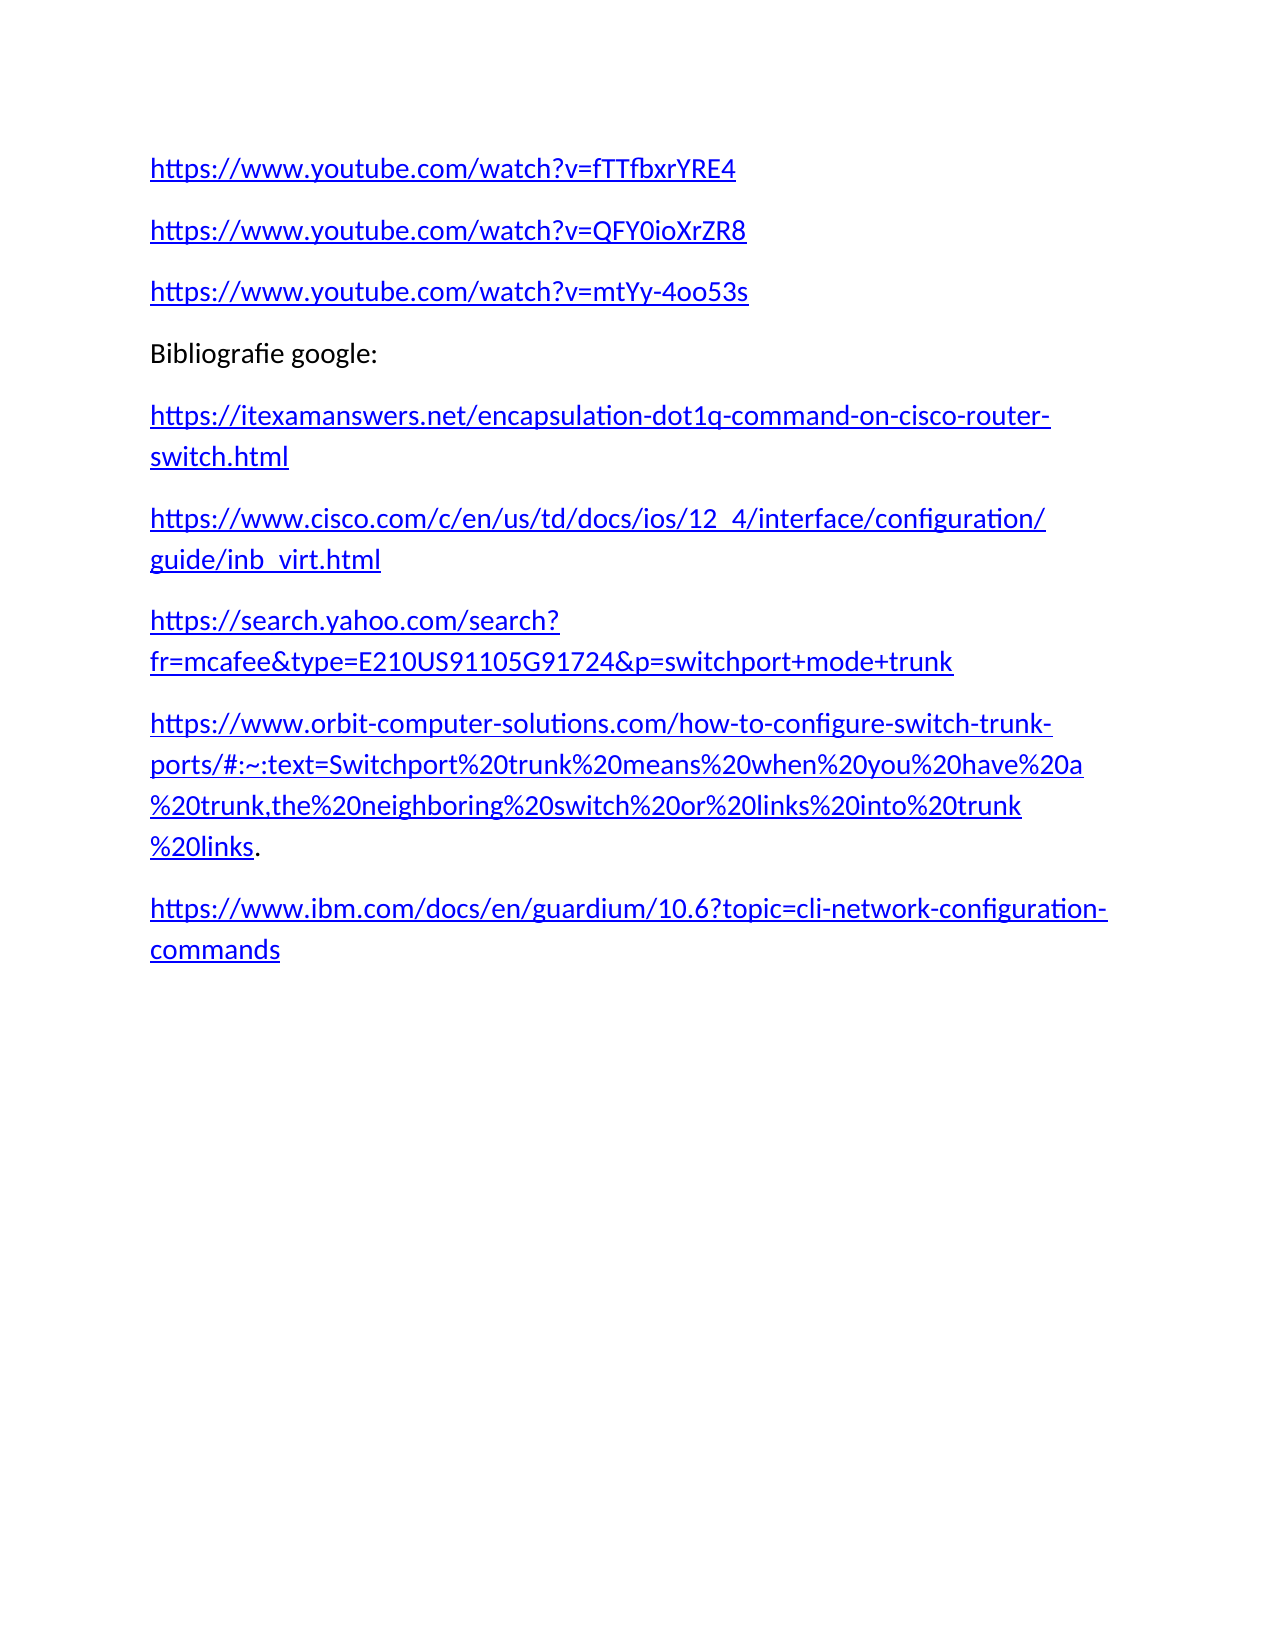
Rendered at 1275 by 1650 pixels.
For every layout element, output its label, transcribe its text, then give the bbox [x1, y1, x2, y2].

text https://www.cisco.com/c/en/us/td/docs/ios/12_4/interface/configuration/guide/inb_virt.html [150, 500, 1125, 576]
text https://search.yahoo.com/search?fr=mcafee&type=E210US91105G91724&p=switchport+mode+trunk [150, 602, 1125, 679]
text https://www.ibm.com/docs/en/guardium/10.6?topic=cli-network-configuration-commands [150, 890, 1125, 966]
text https://itexamanswers.net/encapsulation-dot1q-command-on-cisco-router-switch.html [150, 397, 1125, 474]
text https://www.youtube.com/watch?v=QFY0ioXrZR8 [150, 212, 1125, 247]
text https://www.youtube.com/watch?v=fTTfbxrYRE4 [150, 150, 1125, 186]
text https://www.orbit-computer-solutions.com/how-to-configure-switch-trunk-ports/#:~:text=Switchport%20trunk%20means%20when%20you%20have%20a%20trunk,the%20neighboring%20switch%20or%20links%20into%20trunk%20links. [150, 705, 1125, 864]
text https://www.youtube.com/watch?v=mtYy-4oo53s [150, 273, 1125, 309]
text Bibliografie google: [150, 335, 1125, 371]
